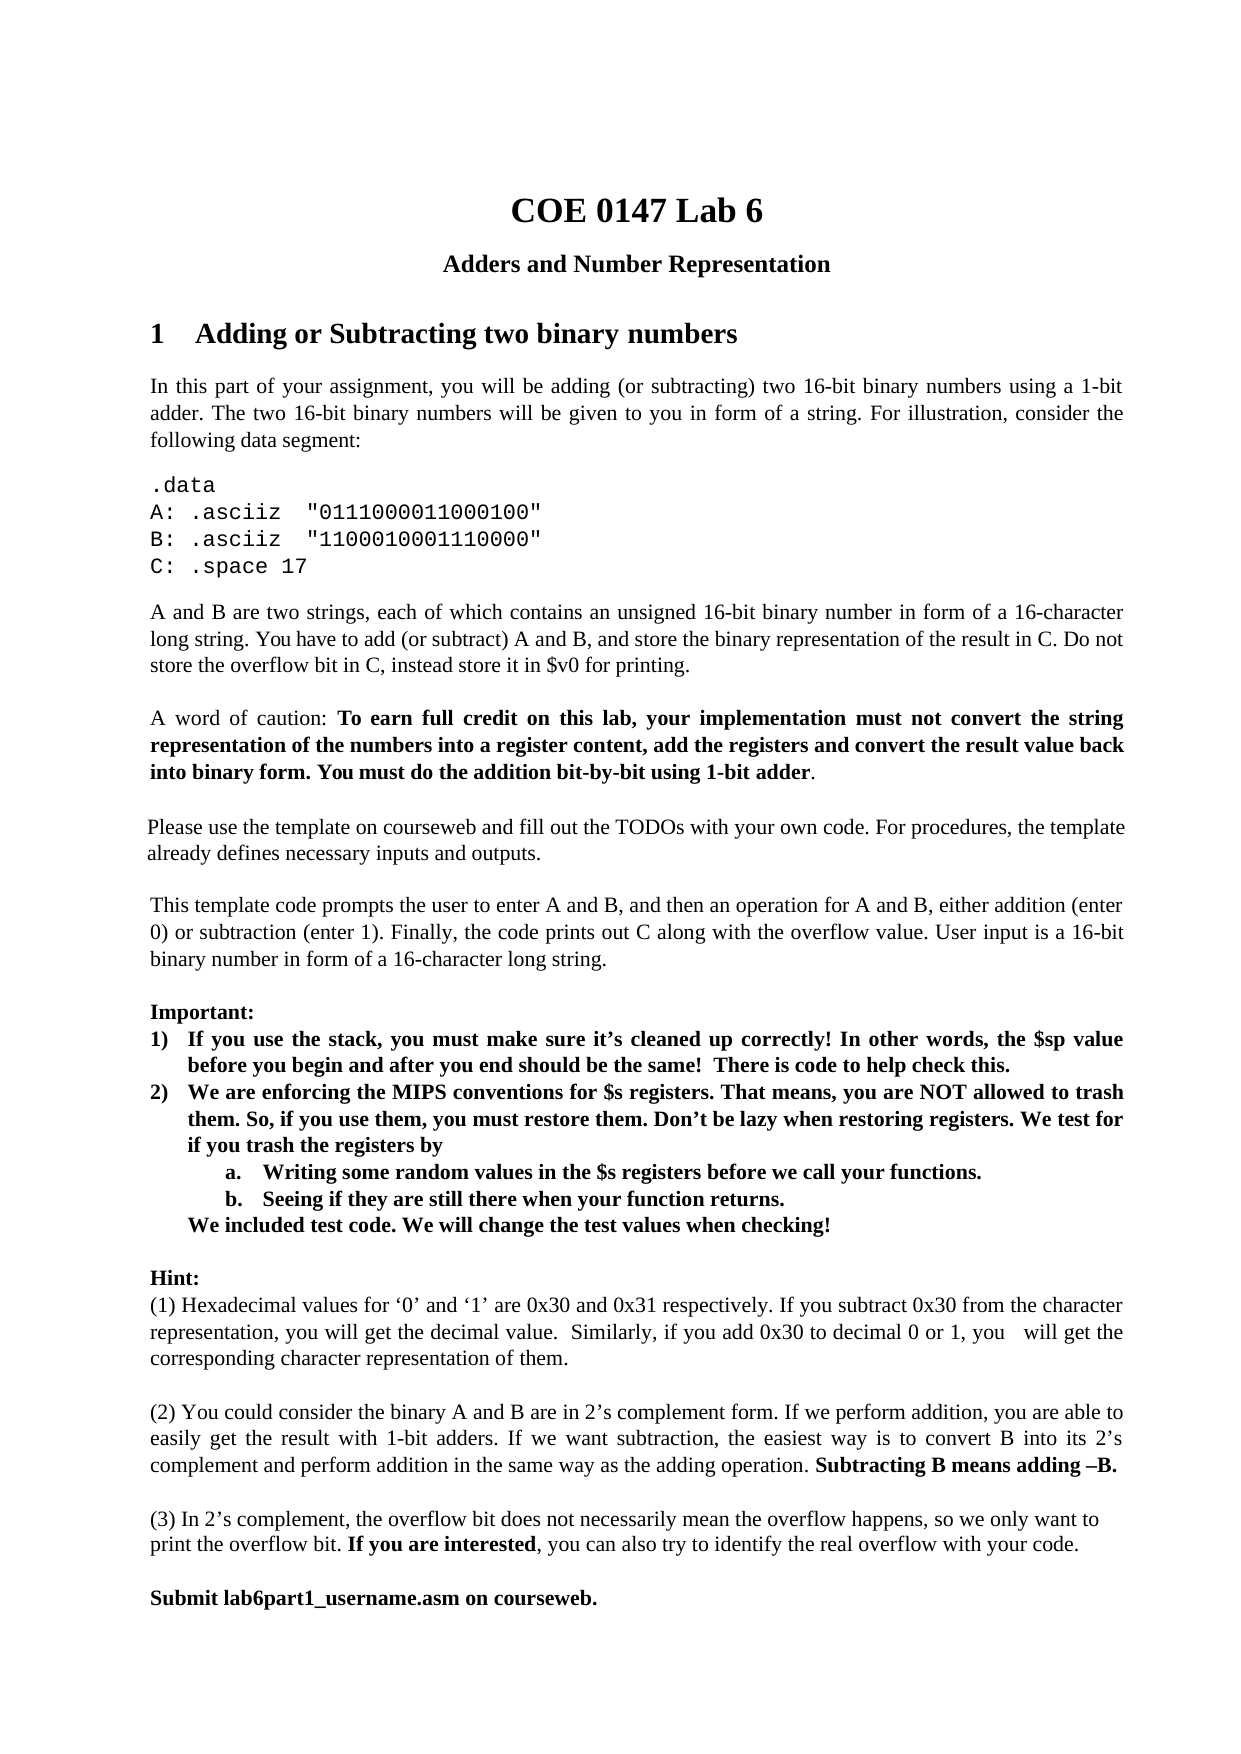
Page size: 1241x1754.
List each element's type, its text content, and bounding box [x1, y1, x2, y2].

list We are enforcing the MIPS conventions for $s registers. That means, you are NOT allowed to trash them. So, if you use them, you must restore them. Don’t be lazy when restoring registers. We test for if you trash the registers by [150, 1079, 1125, 1158]
text Hint: [150, 1265, 1125, 1291]
text (1) Hexadecimal values for ‘0’ and ‘1’ are 0x30 and 0x31 respectively. If you subtract 0x30 from the character representation, you will get the decimal value. Similarly, if you add 0x30 to decimal 0 or 1, you will get the corresponding character representation of them. [150, 1292, 1125, 1371]
subtitle Adding or Subtracting two binary numbers [150, 316, 1136, 349]
text C: .space 17 [150, 556, 1136, 580]
list If you use the stack, you must make sure it’s cleaned up correctly! In other words, the $sp value before you begin and after you end should be the same! There is code to help check this. [150, 1026, 1125, 1078]
text A and B are two strings, each of which contains an unsigned 16-bit binary number in form of a 16-character long string. You have to add (or subtract) A and B, and store the binary representation of the result in C. Do not store the overflow bit in C, instead store it in $v0 for printing. [150, 599, 1125, 678]
text B: .asciiz "1100010001110000" [150, 528, 1136, 553]
text A word of caution: To earn full credit on this lab, your implementation must not convert the string representation of the numbers into a register content, add the registers and convert the result value back into binary form. You must do the addition bit-by-bit using 1-bit adder. [150, 705, 1125, 784]
text We included test code. We will change the test values when checking! [187, 1212, 1125, 1238]
text This template code prompts the user to enter A and B, and then an operation for A and B, either addition (enter 0) or subtraction (enter 1). Finally, the code prints out C along with the overflow value. User input is a 16-bit binary number in form of a 16-character long string. [150, 892, 1125, 971]
text Important: [150, 999, 1125, 1024]
text Please use the template on courseweb and fill out the TODOs with your own code. For procedures, the template already defines necessary inputs and outputs. [147, 814, 1131, 866]
subtitle COE 0147 Lab 6 [137, 189, 1136, 230]
text (3) In 2’s complement, the overflow bit does not necessarily mean the overflow happens, so we only want to print the overflow bit. If you are interested, you can also try to identify the real overflow with your code. [150, 1506, 1136, 1556]
list Seeing if they are still there when your function returns. [225, 1186, 1125, 1211]
text Adders and Number Representation [137, 249, 1136, 278]
text (2) You could consider the binary A and B are in 2’s complement form. If we perform addition, you are able to easily get the result with 1-bit adders. If we want subtraction, the easiest way is to convert B into its 2’s complement and perform addition in the same way as the adding operation. Subtracting B means adding –B. [150, 1399, 1125, 1477]
text In this part of your assignment, you will be adding (or subtracting) two 16-bit binary numbers using a 1-bit adder. The two 16-bit binary numbers will be given to you in form of a string. For illustration, consider the following data segment: [150, 373, 1125, 452]
subtitle Submit lab6part1_username.asm on courseweb. [150, 1585, 1136, 1610]
text .data [150, 474, 1136, 499]
list Writing some random values in the $s registers before we call your functions. [225, 1159, 1125, 1184]
text A: .asciiz "0111000011000100" [150, 501, 1136, 526]
